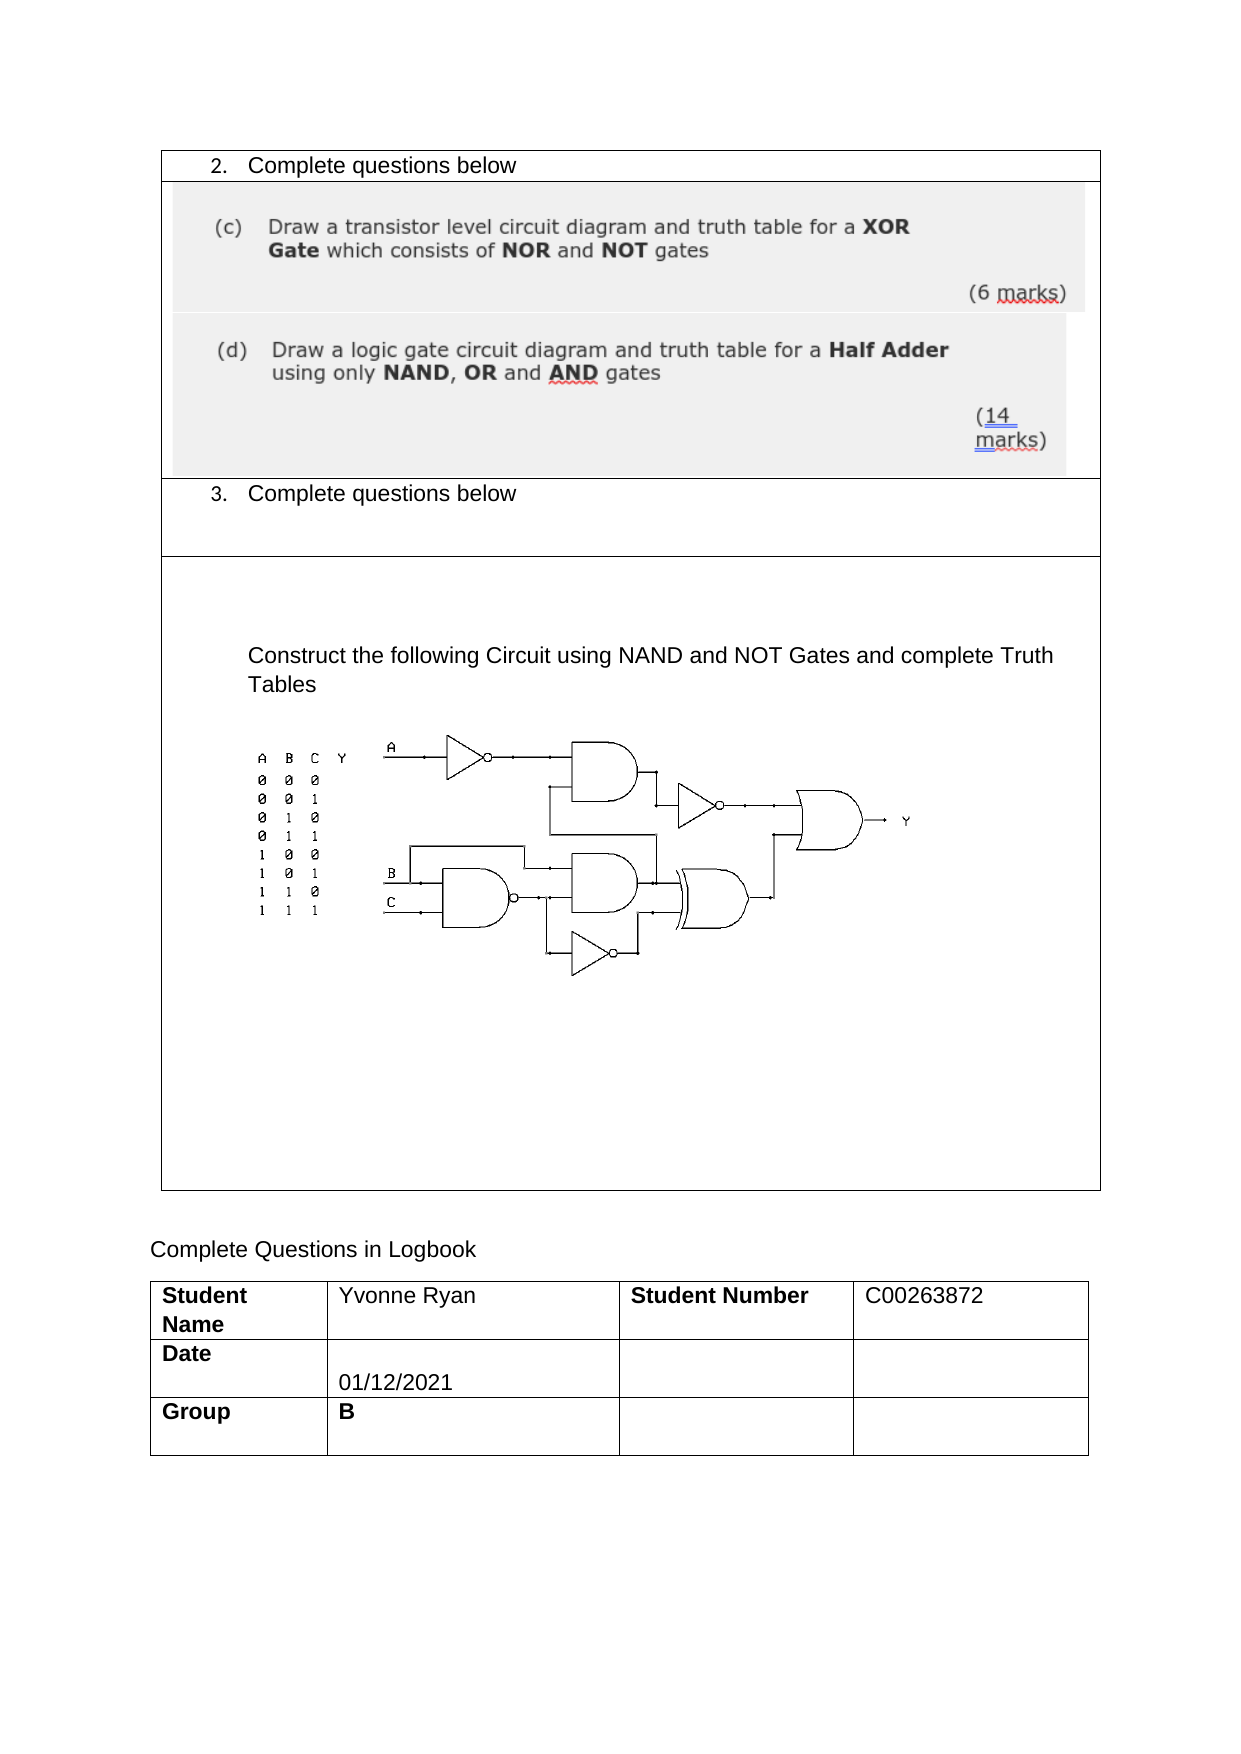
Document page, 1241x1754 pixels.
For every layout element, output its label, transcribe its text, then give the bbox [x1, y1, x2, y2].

table_header C00263872 [854, 1282, 1088, 1339]
table_cell [620, 1340, 853, 1397]
table_cell Date [151, 1340, 327, 1397]
table_cell [162, 182, 1100, 478]
picture [247, 727, 917, 987]
table_header Student Number [620, 1282, 853, 1339]
picture [172, 313, 1067, 476]
picture [172, 182, 1086, 312]
table_cell 01/12/2021 [328, 1340, 619, 1397]
table_cell [620, 1398, 853, 1455]
table_cell Group [151, 1398, 327, 1455]
table_header Student Name [151, 1282, 327, 1339]
table_cell [854, 1340, 1088, 1397]
table_cell B [328, 1398, 619, 1455]
text Complete Questions in Logbook [150, 1236, 1090, 1262]
table_cell Construct the following Circuit using NAND and NOT Gates and complete Truth Tables [162, 557, 1100, 1190]
table_header Yvonne Ryan [328, 1282, 619, 1339]
table_cell Complete questions below [162, 479, 1100, 556]
table_cell [854, 1398, 1088, 1455]
table_header Complete questions below [162, 151, 1100, 181]
